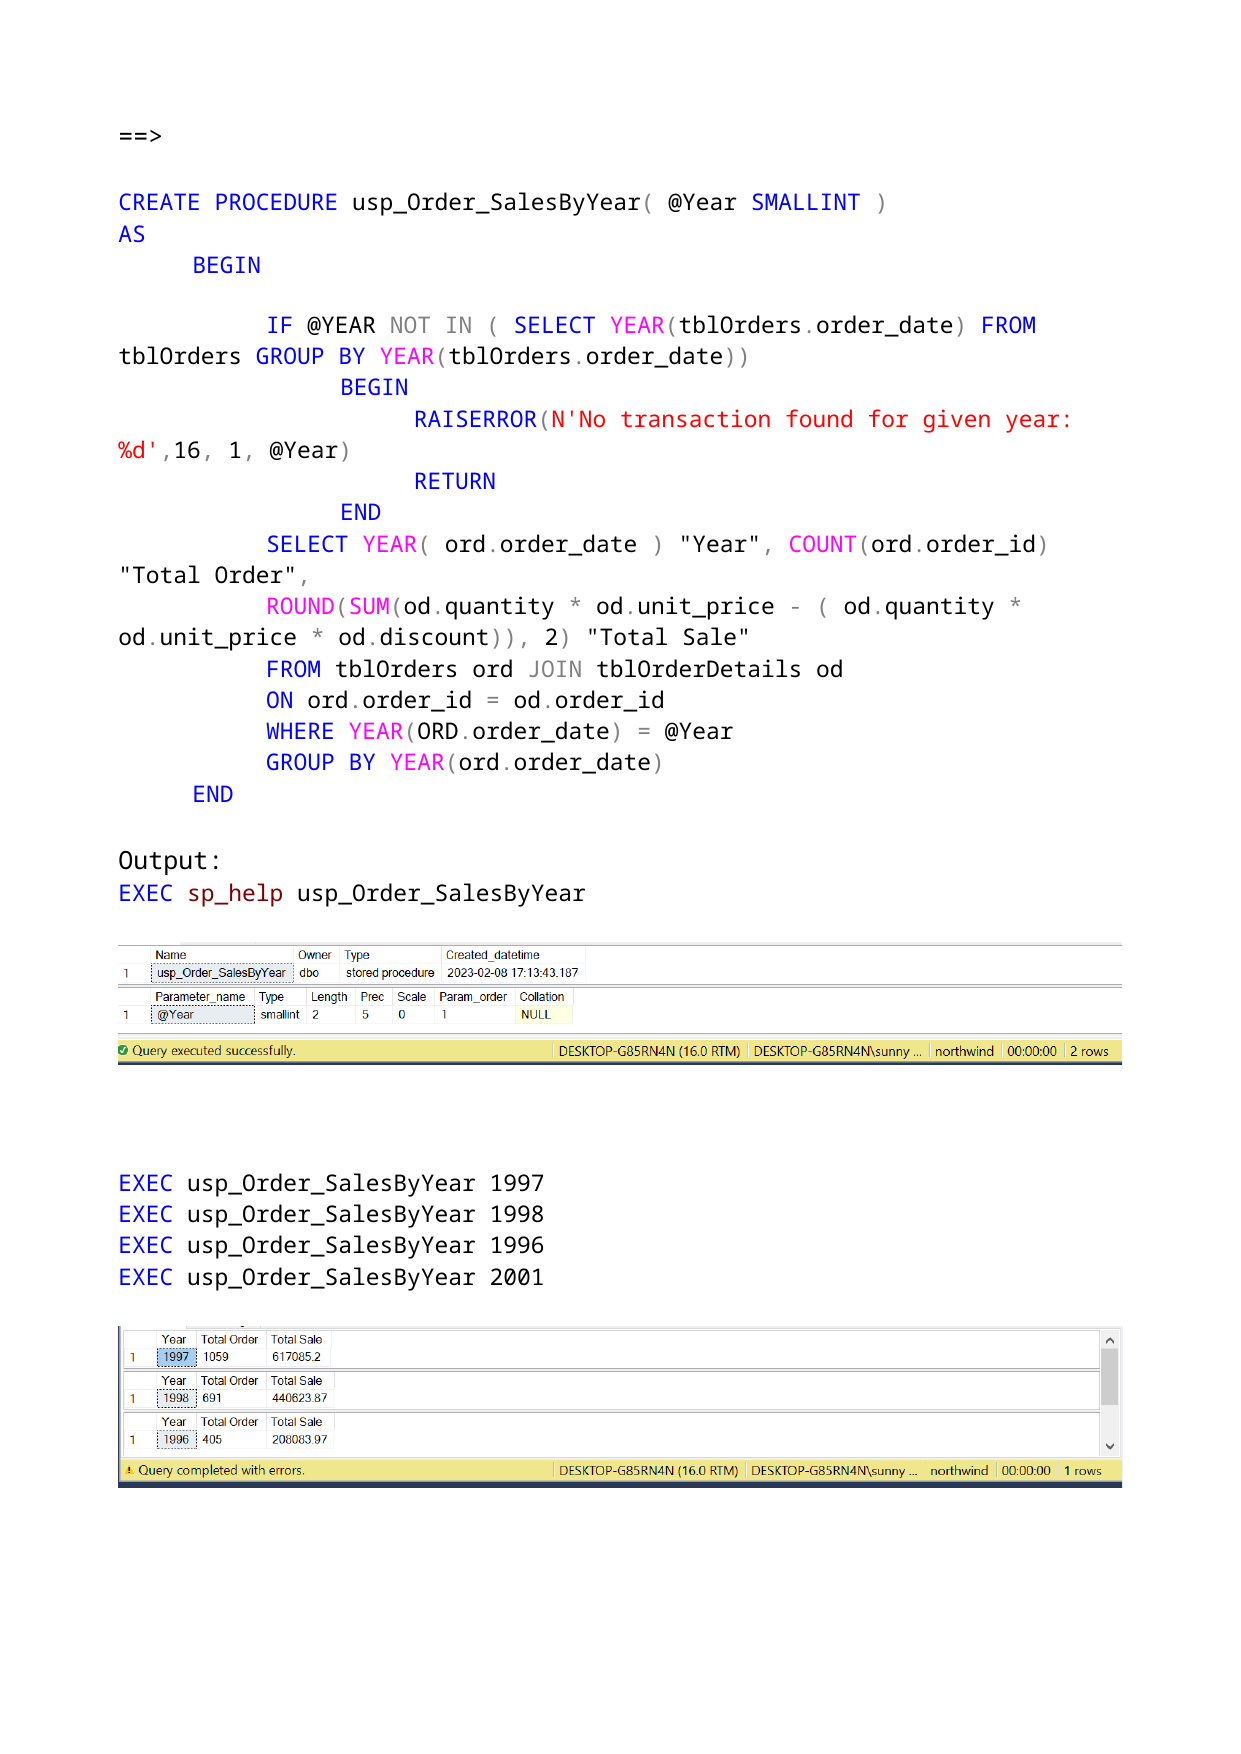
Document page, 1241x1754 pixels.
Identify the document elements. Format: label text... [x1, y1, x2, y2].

text END [118, 777, 1122, 809]
text RAISERROR(N'No transaction found for given year: %d',16, 1, @Year) [118, 402, 1122, 465]
text EXEC usp_Order_SalesByYear 1996 [118, 1229, 1122, 1261]
text CREATE PROCEDURE usp_Order_SalesByYear( @Year SMALLINT ) [118, 186, 1122, 217]
text AS [118, 217, 1122, 249]
text ROUND(SUM(od.quantity * od.unit_price - ( od.quantity * od.unit_price * od.discount)), 2) "Total Sale" [118, 590, 1122, 652]
text WHERE YEAR(ORD.order_date) = @Year [118, 715, 1122, 746]
text EXEC usp_Order_SalesByYear 2001 [118, 1261, 1122, 1292]
text ==> [118, 118, 1122, 152]
text ON ord.order_id = od.order_id [118, 684, 1122, 715]
text IF @YEAR NOT IN ( SELECT YEAR(tblOrders.order_date) FROM tblOrders GROUP BY YEAR(tblOrders.order_date)) [118, 309, 1122, 371]
text EXEC usp_Order_SalesByYear 1997 [118, 1167, 1122, 1198]
text END [118, 496, 1122, 527]
text GROUP BY YEAR(ord.order_date) [118, 746, 1122, 777]
text BEGIN [118, 371, 1122, 402]
text BEGIN [118, 249, 1122, 280]
text SELECT YEAR( ord.order_date ) "Year", COUNT(ord.order_id) "Total Order", [118, 527, 1122, 590]
text RETURN [118, 465, 1122, 496]
text Output: [118, 843, 1122, 877]
picture [118, 1326, 1123, 1488]
text EXEC sp_help usp_Order_SalesByYear [118, 877, 1122, 908]
picture [118, 942, 1123, 1065]
text FROM tblOrders ord JOIN tblOrderDetails od [118, 652, 1122, 684]
text EXEC usp_Order_SalesByYear 1998 [118, 1198, 1122, 1229]
